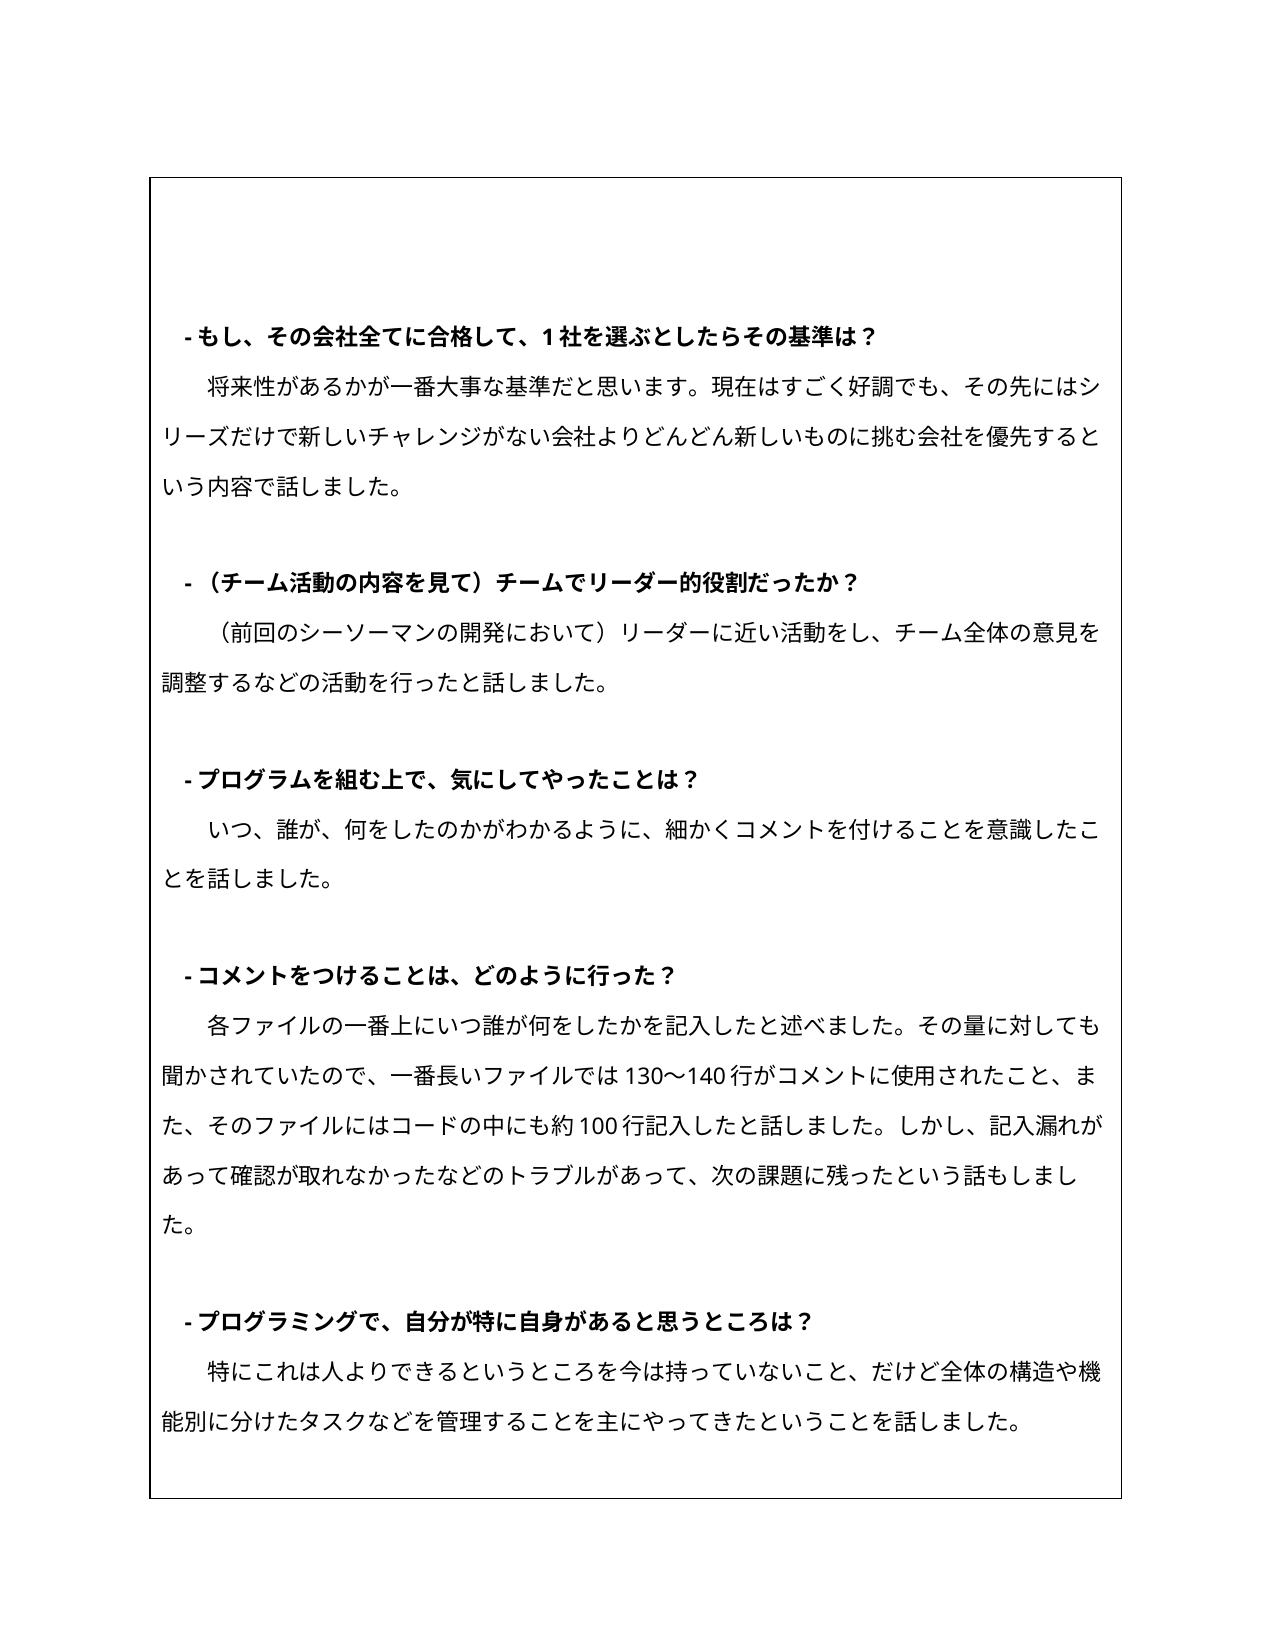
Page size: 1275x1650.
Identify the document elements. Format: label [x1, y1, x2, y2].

table_cell [151, 178, 1121, 1498]
